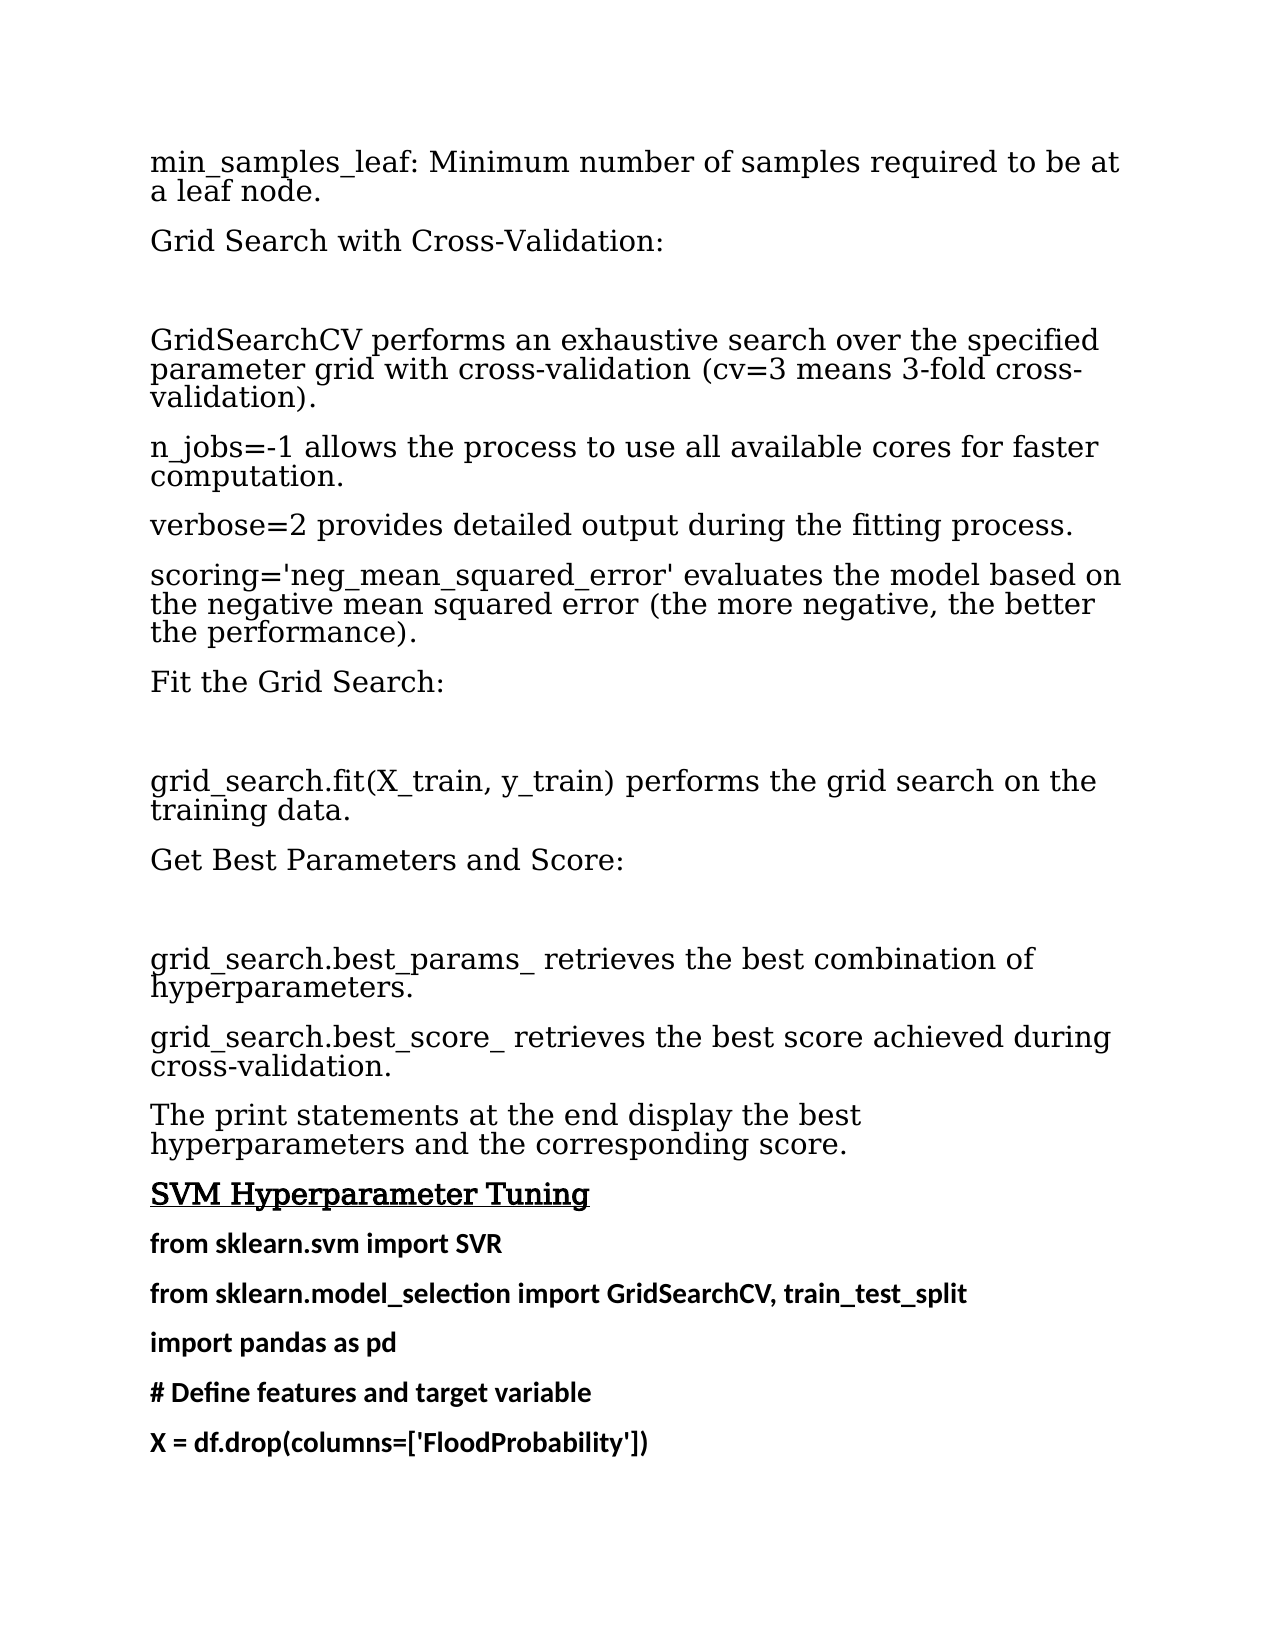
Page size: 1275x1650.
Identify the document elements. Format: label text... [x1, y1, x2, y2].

text The print statements at the end display the best hyperparameters and the corresponding score. [150, 1103, 1125, 1160]
text grid_search.best_score_ retrieves the best score achieved during cross-validation. [150, 1024, 1125, 1082]
text # Define features and target variable [150, 1379, 1125, 1408]
text SVM Hyperparameter Tuning [150, 1181, 1125, 1210]
text Get Best Parameters and Score: [150, 847, 1125, 876]
text Grid Search with Cross-Validation: [150, 228, 1125, 257]
text from sklearn.model_selection import GridSearchCV, train_test_split [150, 1280, 1125, 1309]
text GridSearchCV performs an exhaustive search over the specified parameter grid with cross-validation (cv=3 means 3-fold cross-validation). [150, 327, 1125, 414]
text from sklearn.svm import SVR [150, 1231, 1125, 1259]
text scoring='neg_mean_squared_error' evaluates the model based on the negative mean squared error (the more negative, the better the performance). [150, 562, 1125, 649]
text X = df.drop(columns=['FloodProbability']) [150, 1429, 1125, 1458]
text grid_search.fit(X_train, y_train) performs the grid search on the training data. [150, 769, 1125, 826]
text n_jobs=-1 allows the process to use all available cores for faster computation. [150, 434, 1125, 492]
text min_samples_leaf: Minimum number of samples required to be at a leaf node. [150, 150, 1125, 207]
text grid_search.best_params_ retrieves the best combination of hyperparameters. [150, 946, 1125, 1004]
text Fit the Grid Search: [150, 669, 1125, 698]
text import pandas as pd [150, 1330, 1125, 1359]
text verbose=2 provides detailed output during the fitting process. [150, 513, 1125, 542]
